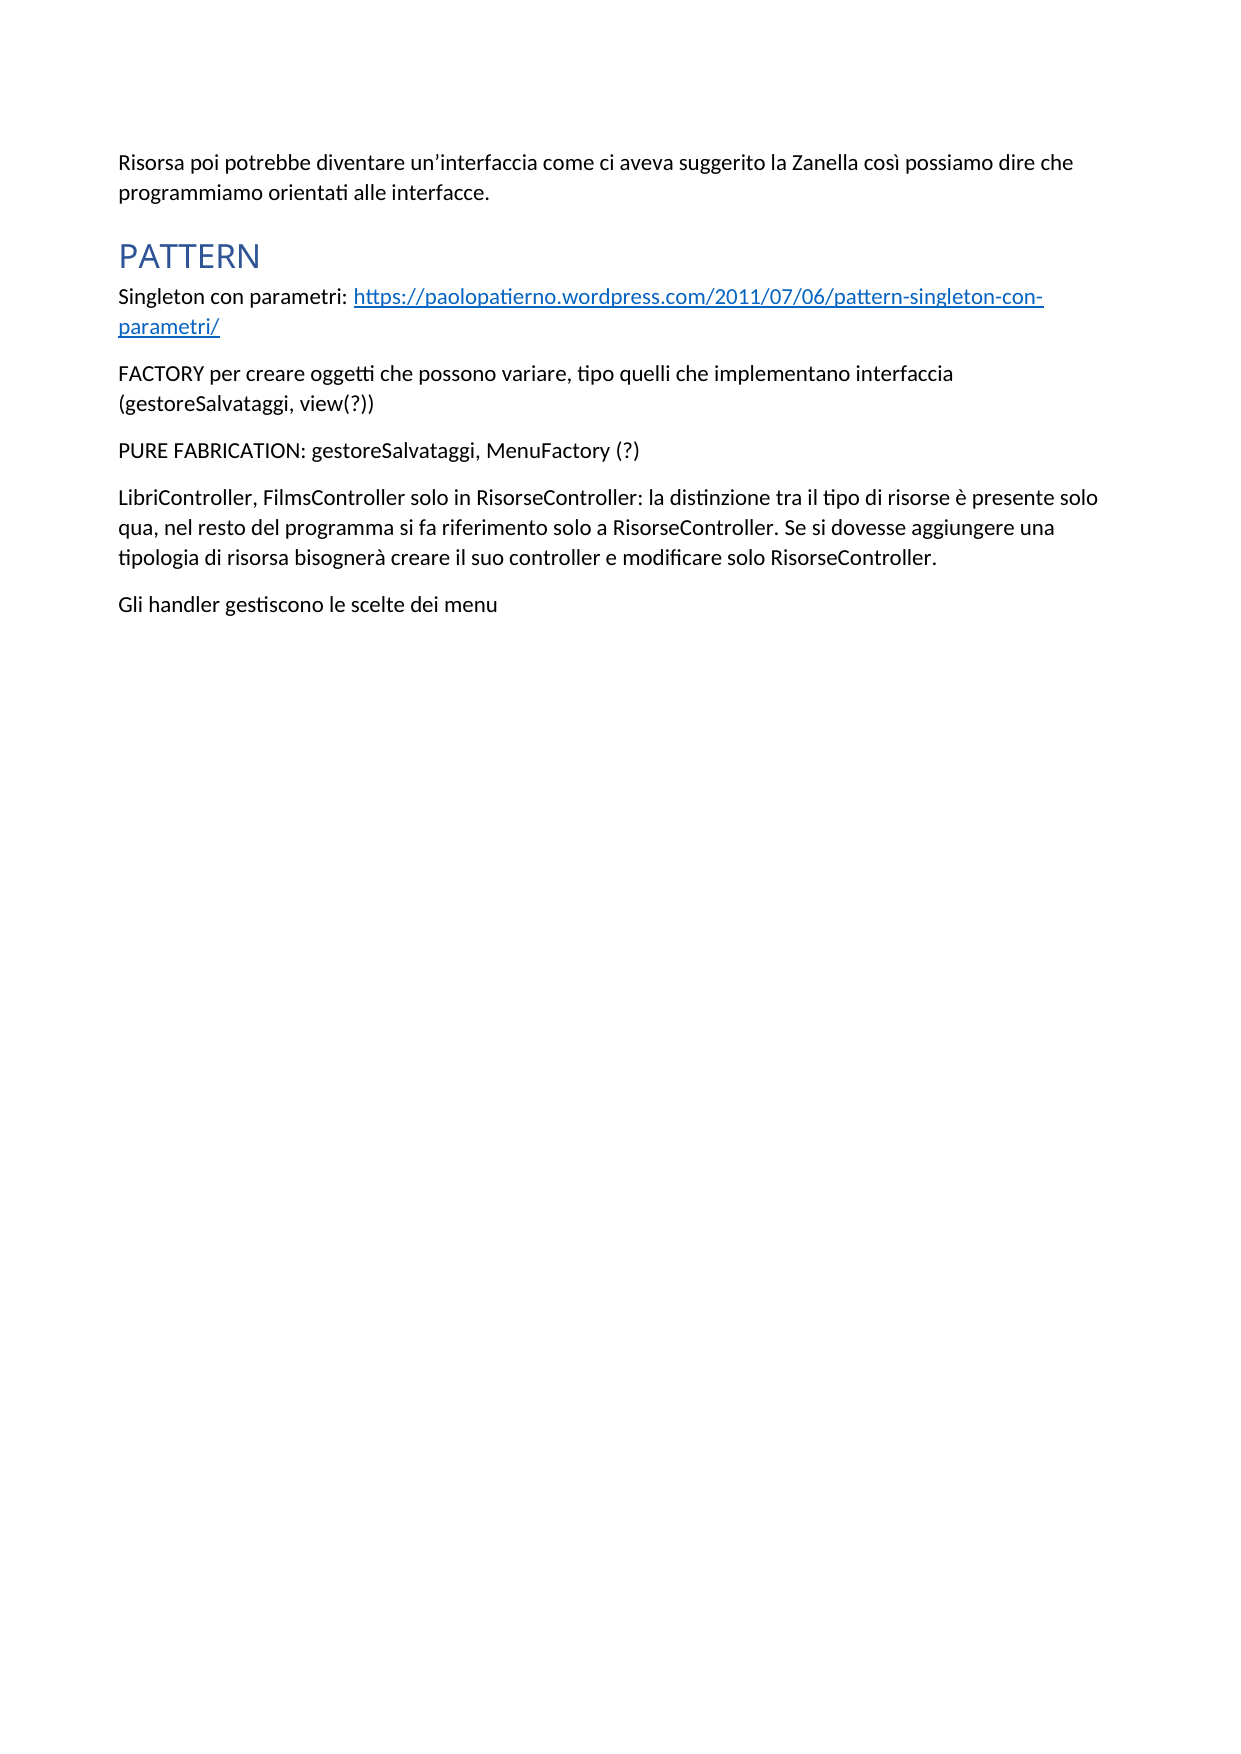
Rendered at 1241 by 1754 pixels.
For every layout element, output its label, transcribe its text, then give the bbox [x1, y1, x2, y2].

text Singleton con parametri: https://paolopatierno.wordpress.com/2011/07/06/pattern-singleton-con-parametri/ [118, 282, 1122, 340]
text LibriController, FilmsController solo in RisorseController: la distinzione tra il tipo di risorse è presente solo qua, nel resto del programma si fa riferimento solo a RisorseController. Se si dovesse aggiungere una tipologia di risorsa bisognerà creare il suo controller e modificare solo RisorseController. [118, 483, 1122, 571]
subtitle PATTERN [118, 233, 1122, 278]
text FACTORY per creare oggetti che possono variare, tipo quelli che implementano interfaccia (gestoreSalvataggi, view(?)) [118, 359, 1122, 417]
text PURE FABRICATION: gestoreSalvataggi, MenuFactory (?) [118, 436, 1122, 464]
text Risorsa poi potrebbe diventare un’interfaccia come ci aveva suggerito la Zanella così possiamo dire che programmiamo orientati alle interfacce. [118, 148, 1122, 206]
text Gli handler gestiscono le scelte dei menu [118, 590, 1122, 618]
